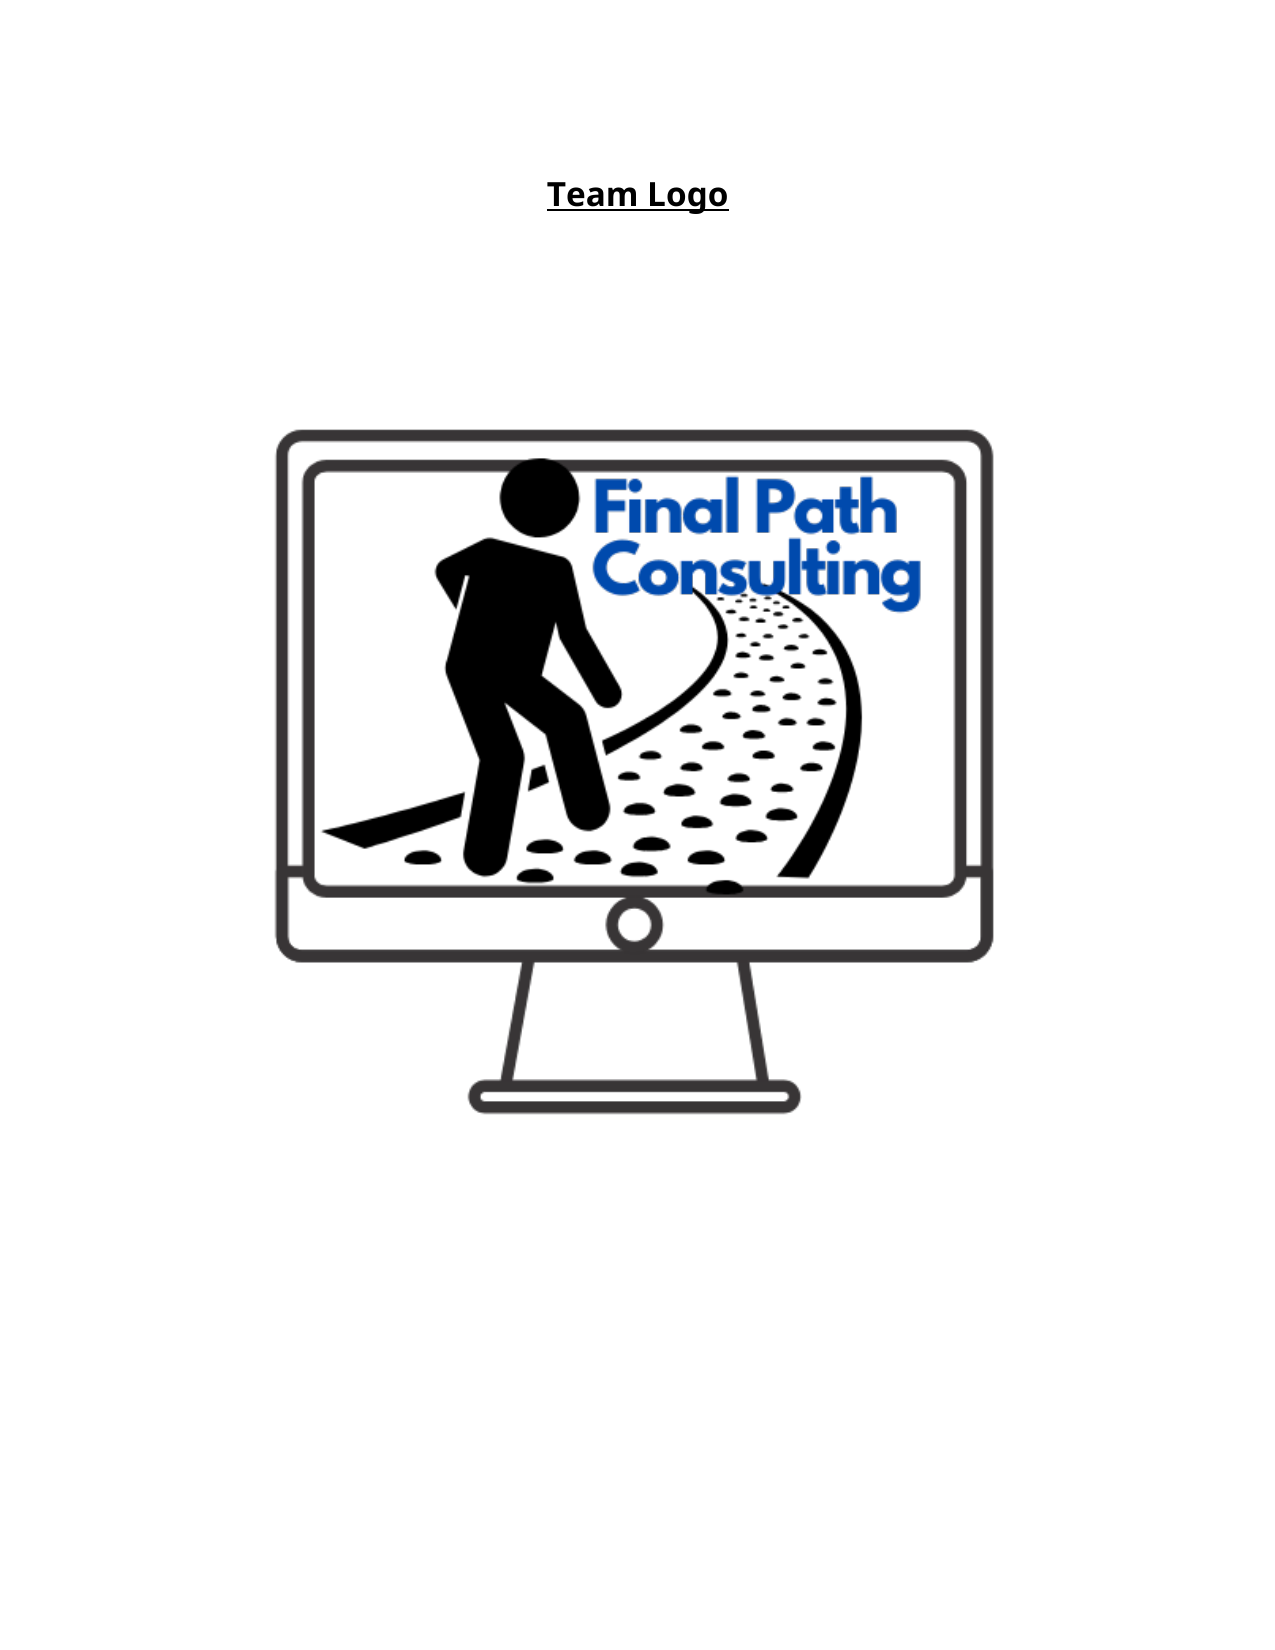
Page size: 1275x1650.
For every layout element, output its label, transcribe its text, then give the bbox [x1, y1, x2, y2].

picture [242, 367, 1033, 1157]
subtitle Team Logo [150, 171, 1125, 216]
